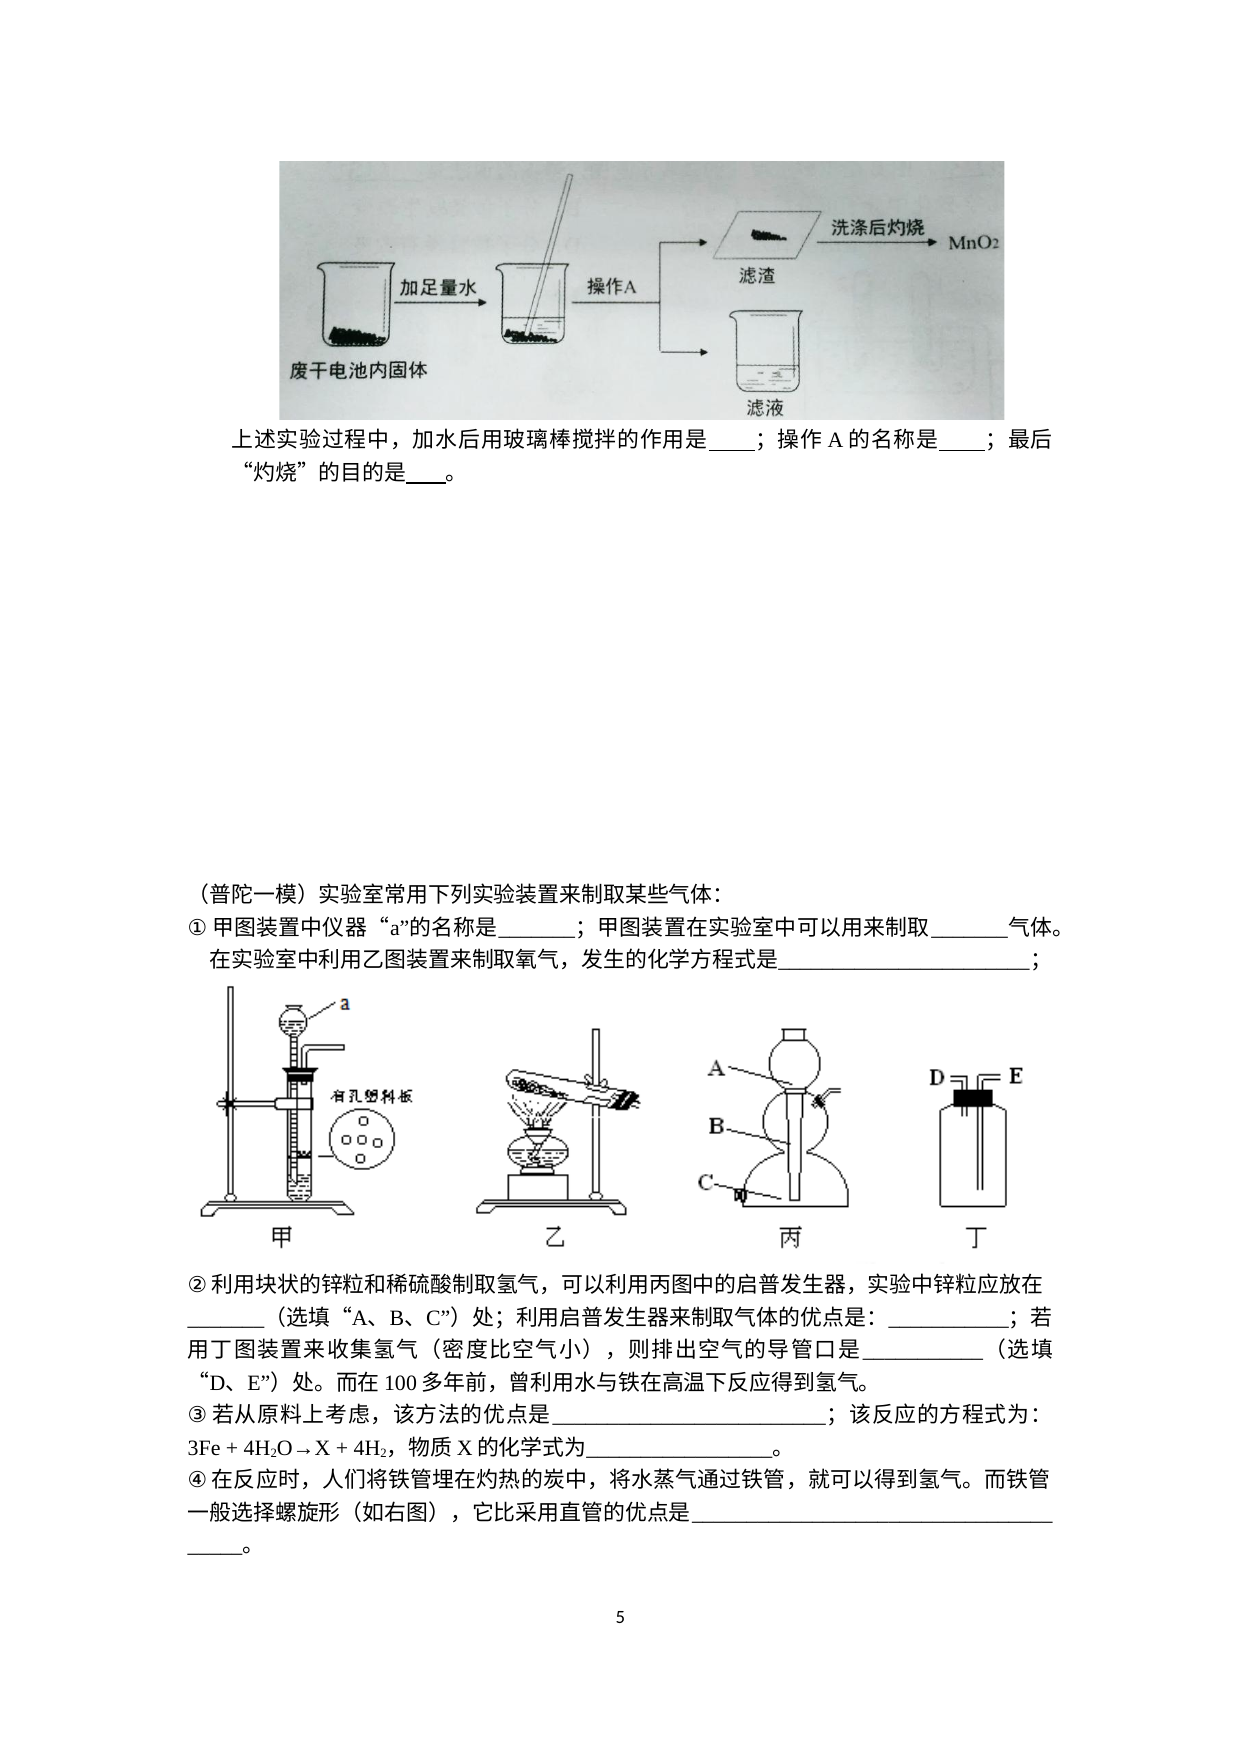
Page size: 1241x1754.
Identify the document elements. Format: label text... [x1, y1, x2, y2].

text _______（选填“A、B、C”）处；利用启普发生器来制取气体的优点是：___________；若用丁图装置来收集氢气（密度比空气小），则排出空气的导管口是___________（选填“D、E”）处。而在100多年前，曾利用水与铁在高温下反应得到氢气。 [187, 1299, 1053, 1397]
text ②利用块状的锌粒和稀硫酸制取氢气，可以利用丙图中的启普发生器，实验中锌粒应放在 [187, 1267, 1053, 1299]
text 上述实验过程中，加水后用玻璃棒搅拌的作用是 ；操作A的名称是 ；最后“灼烧”的目的是 。 [231, 422, 1053, 487]
text （普陀一模）实验室常用下列实验装置来制取某些气体： [187, 877, 1053, 909]
text ①甲图装置中仪器“a”的名称是_______；甲图装置在实验室中可以用来制取_______气体。在实验室中利用乙图装置来制取氧气，发生的化学方程式是_______________________； [187, 909, 1053, 974]
picture [187, 974, 1043, 1264]
picture [279, 161, 1005, 420]
text ④在反应时，人们将铁管埋在灼热的炭中，将水蒸气通过铁管，就可以得到氢气。而铁管一般选择螺旋形（如右图），它比采用直管的优点是______________________________________。 [187, 1462, 1053, 1559]
text ③若从原料上考虑，该方法的优点是_________________________；该反应的方程式为：3Fe + 4H2O→X + 4H2，物质X的化学式为_________________。 [187, 1397, 1053, 1462]
